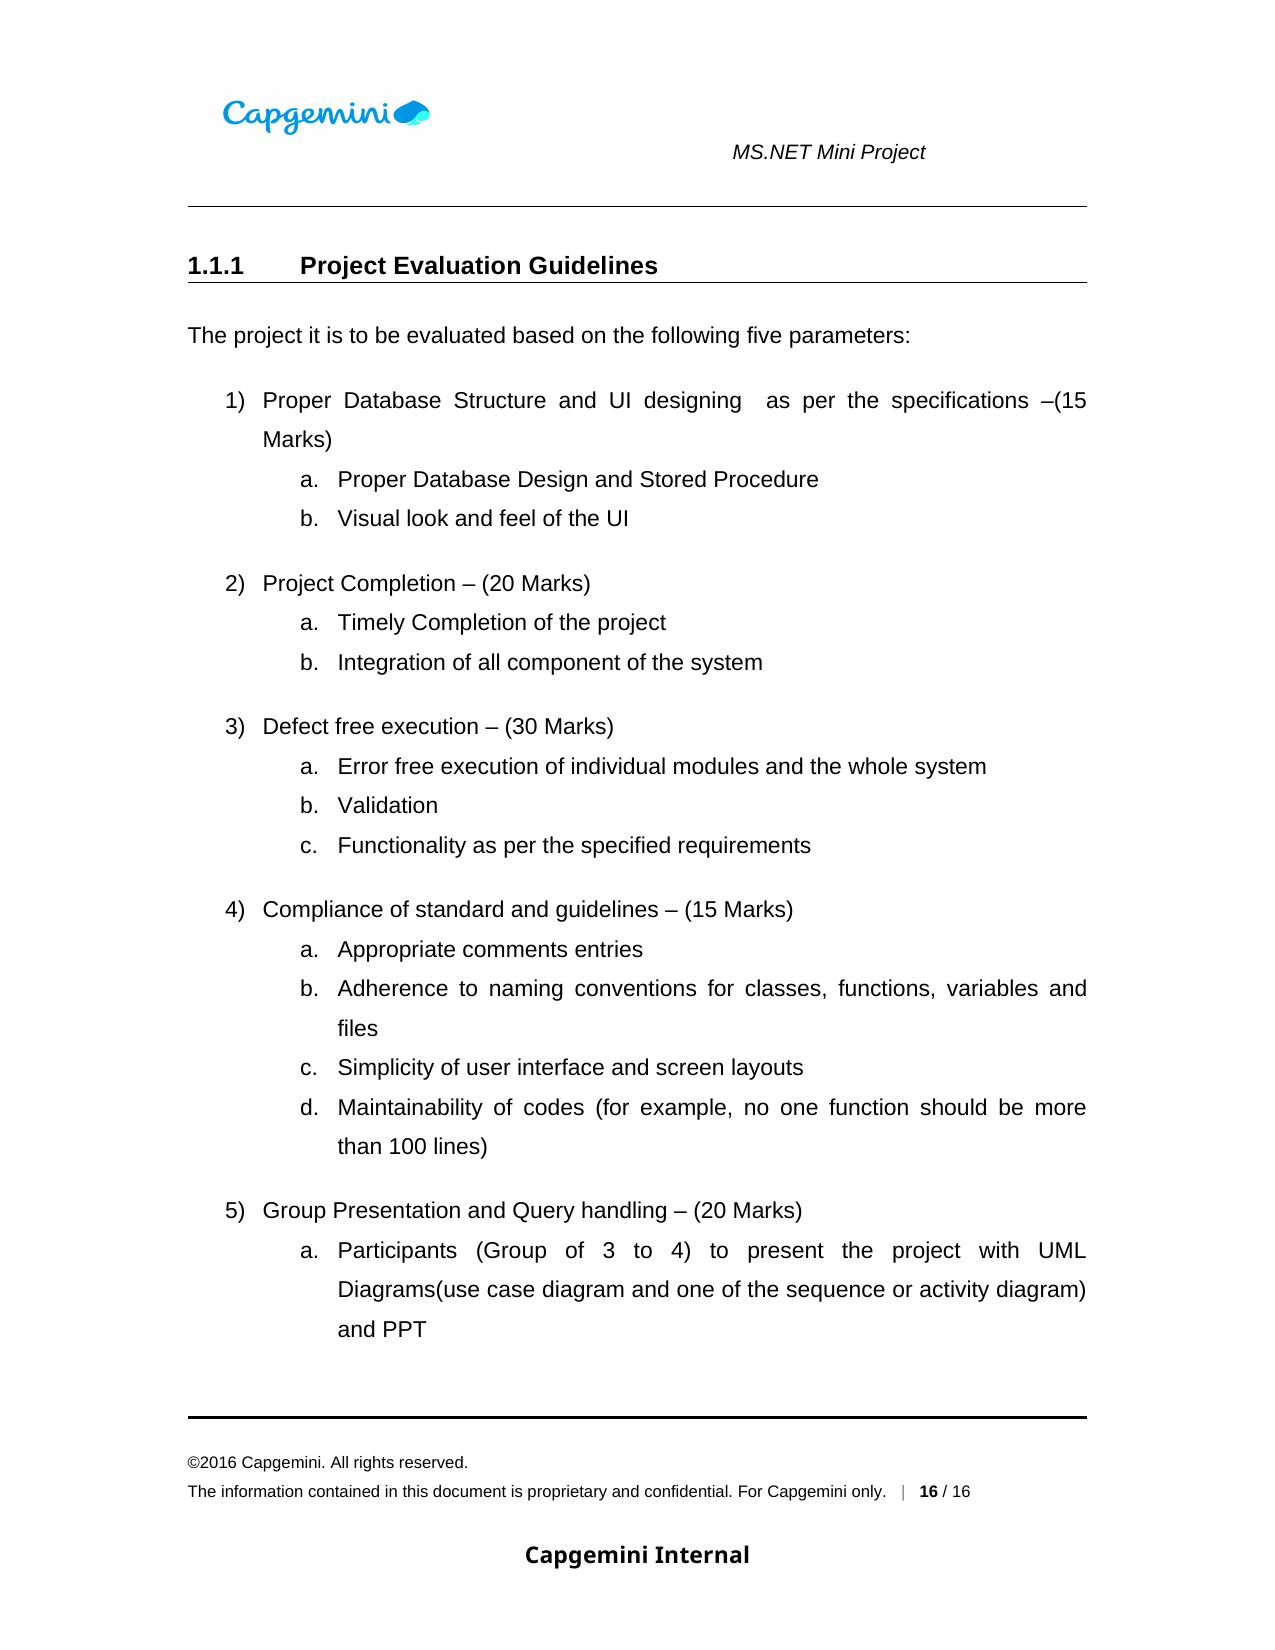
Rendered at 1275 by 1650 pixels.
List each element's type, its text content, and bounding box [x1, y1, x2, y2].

list Group Presentation and Query handling – (20 Marks) [225, 1197, 1087, 1224]
list Integration of all component of the system [300, 649, 1087, 675]
text The project it is to be evaluated based on the following five parameters: [187, 322, 1087, 349]
list Timely Completion of the project [300, 609, 1087, 636]
list Proper Database Structure and UI designing as per the specifications –(15 Marks) [225, 387, 1087, 453]
list Defect free execution – (30 Marks) [225, 713, 1087, 739]
list Error free execution of individual modules and the whole system [300, 753, 1087, 779]
list Compliance of standard and guidelines – (15 Marks) [225, 896, 1087, 922]
list Project Completion – (20 Marks) [225, 570, 1087, 596]
list Maintainability of codes (for example, no one function should be more than 100 lines) [300, 1093, 1087, 1159]
list Proper Database Design and Stored Procedure [300, 466, 1087, 492]
list Participants (Group of 3 to 4) to present the project with UML Diagrams(use case diagram and one of the sequence or activity diagram) and PPT [300, 1237, 1087, 1342]
list Functionality as per the specified requirements [300, 832, 1087, 858]
list Simplicity of user interface and screen layouts [300, 1054, 1087, 1080]
list Validation [300, 792, 1087, 818]
subtitle Project Evaluation Guidelines [187, 251, 1087, 283]
list Visual look and feel of the UI [300, 505, 1087, 532]
list Adherence to naming conventions for classes, functions, variables and files [300, 975, 1087, 1041]
picture [187, 75, 466, 160]
list Appropriate comments entries [300, 936, 1087, 962]
